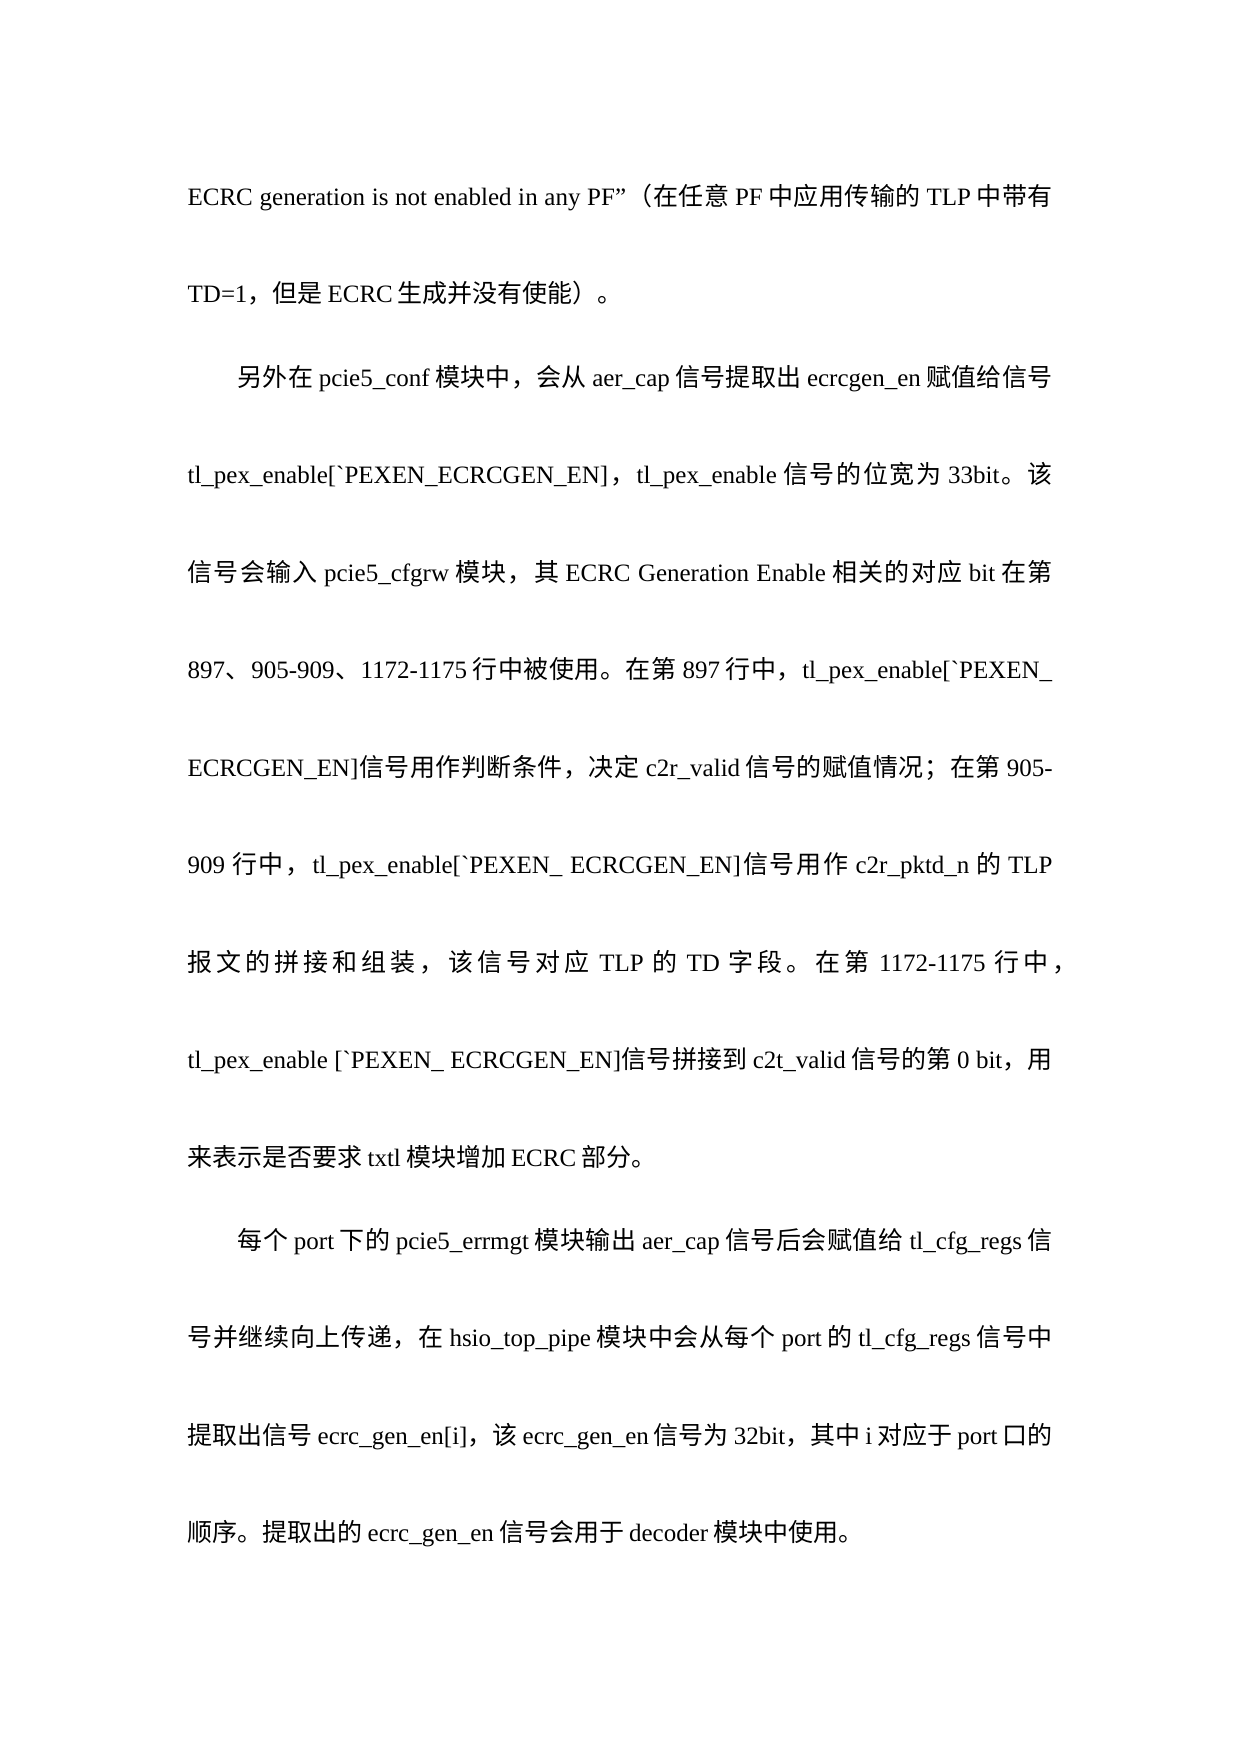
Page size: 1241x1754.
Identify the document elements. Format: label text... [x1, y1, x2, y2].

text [187, 162, 1053, 324]
text 每个port下的pcie5_errmgt模块输出aer_cap信号后会赋值给tl_cfg_regs信号并继续向上传递，在hsio_top_pipe模块中会从每个port的tl_cfg_regs信号中提取出信号ecrc_gen_en[i]，该ecrc_gen_en信号为32bit，其中i对应于port口的顺序。提取出的ecrc_gen_en信号会用于decoder模块中使用。 [187, 1206, 1053, 1563]
text 另外在pcie5_conf模块中，会从aer_cap信号提取出ecrcgen_en赋值给信号tl_pex_enable[`PEXEN_ECRCGEN_EN]，tl_pex_enable信号的位宽为33bit。该信号会输入pcie5_cfgrw模块，其ECRC Generation Enable相关的对应bit在第897、905-909、1172-1175行中被使用。在第897行中，tl_pex_enable[`PEXEN_ ECRCGEN_EN]信号用作判断条件，决定c2r_valid信号的赋值情况；在第905-909行中，tl_pex_enable[`PEXEN_ ECRCGEN_EN]信号用作c2r_pktd_n的TLP报文的拼接和组装，该信号对应TLP的TD字段。在第1172-1175行中，tl_pex_enable [`PEXEN_ ECRCGEN_EN]信号拼接到c2t_valid信号的第0 bit，用来表示是否要求txtl模块增加ECRC部分。 [187, 343, 1053, 1188]
